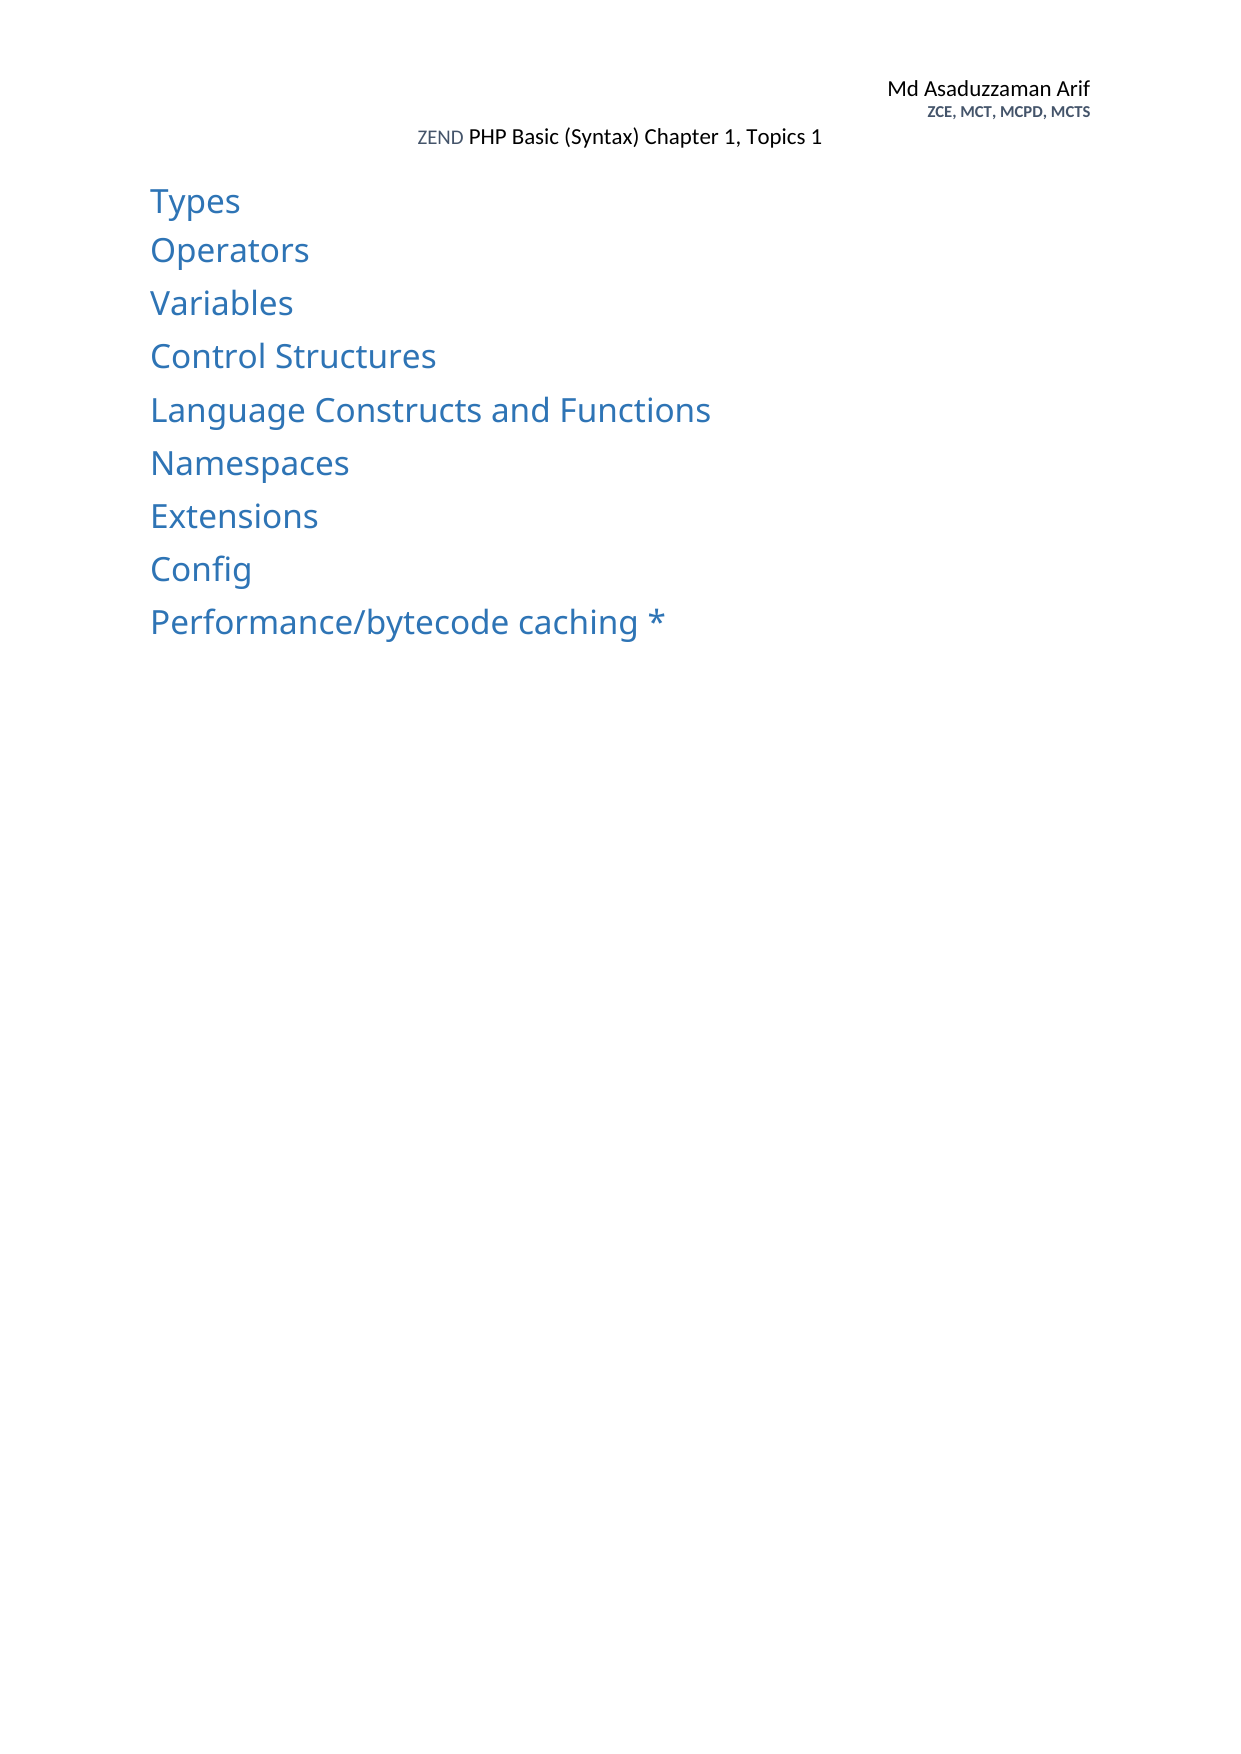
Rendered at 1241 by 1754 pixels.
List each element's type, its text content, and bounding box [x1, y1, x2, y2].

subtitle Variables [150, 280, 1090, 326]
subtitle Namespaces [150, 439, 1090, 485]
subtitle Language Constructs and Functions [150, 386, 1090, 432]
subtitle Types Operators [150, 178, 1090, 272]
subtitle Config [150, 546, 1090, 591]
subtitle Control Structures [150, 333, 1090, 379]
subtitle Extensions [150, 493, 1090, 538]
subtitle Performance/bytecode caching * [150, 599, 1090, 644]
